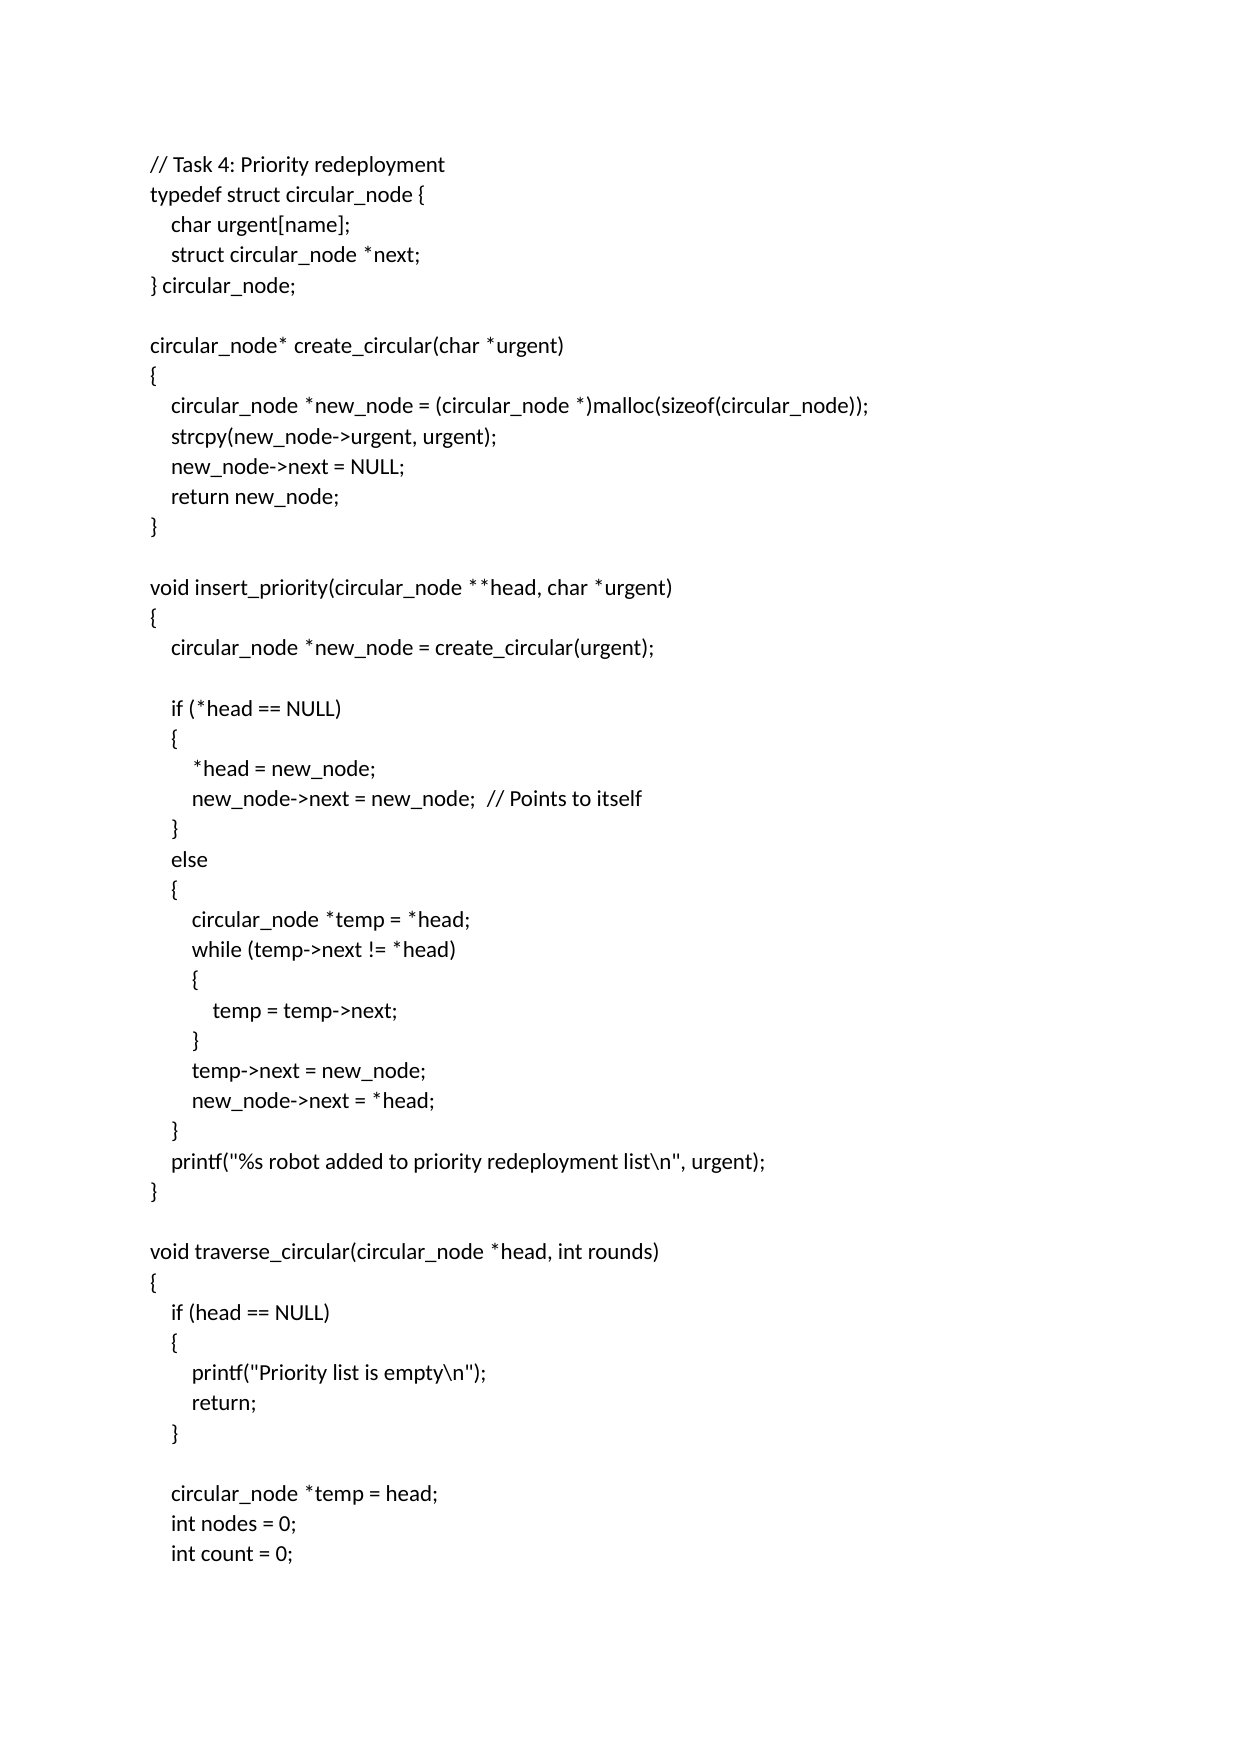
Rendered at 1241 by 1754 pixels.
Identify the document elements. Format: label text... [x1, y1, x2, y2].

text *head = new_node; [150, 754, 1090, 782]
text { [150, 966, 1090, 994]
text } [150, 512, 1090, 541]
text printf("Priority list is empty\n"); [150, 1358, 1090, 1386]
text else [150, 845, 1090, 873]
text } [150, 814, 1090, 843]
text } [150, 1419, 1090, 1447]
text while (temp->next != *head) [150, 935, 1090, 963]
text new_node->next = NULL; [150, 452, 1090, 480]
text typedef struct circular_node { [150, 180, 1090, 208]
text } circular_node; [150, 271, 1090, 299]
text void insert_priority(circular_node **head, char *urgent) [150, 573, 1090, 601]
text { [150, 1328, 1090, 1356]
text } [150, 1026, 1090, 1054]
text void traverse_circular(circular_node *head, int rounds) [150, 1237, 1090, 1266]
text circular_node *temp = *head; [150, 905, 1090, 933]
text { [150, 1268, 1090, 1296]
text int nodes = 0; [150, 1509, 1090, 1537]
text temp = temp->next; [150, 996, 1090, 1024]
text temp->next = new_node; [150, 1056, 1090, 1084]
text char urgent[name]; [150, 210, 1090, 238]
text printf("%s robot added to priority redeployment list\n", urgent); [150, 1147, 1090, 1175]
text { [150, 724, 1090, 752]
text if (head == NULL) [150, 1298, 1090, 1326]
text return new_node; [150, 482, 1090, 510]
text } [150, 1117, 1090, 1145]
text int count = 0; [150, 1539, 1090, 1568]
text circular_node *new_node = create_circular(urgent); [150, 633, 1090, 661]
text new_node->next = new_node; // Points to itself [150, 784, 1090, 812]
text circular_node* create_circular(char *urgent) [150, 331, 1090, 359]
text return; [150, 1388, 1090, 1417]
text { [150, 603, 1090, 631]
text // Task 4: Priority redeployment [150, 150, 1090, 178]
text } [150, 1177, 1090, 1205]
text circular_node *new_node = (circular_node *)malloc(sizeof(circular_node)); [150, 392, 1090, 420]
text if (*head == NULL) [150, 694, 1090, 722]
text { [150, 361, 1090, 389]
text struct circular_node *next; [150, 241, 1090, 269]
text circular_node *temp = head; [150, 1479, 1090, 1507]
text strcpy(new_node->urgent, urgent); [150, 422, 1090, 450]
text new_node->next = *head; [150, 1086, 1090, 1114]
text { [150, 875, 1090, 903]
